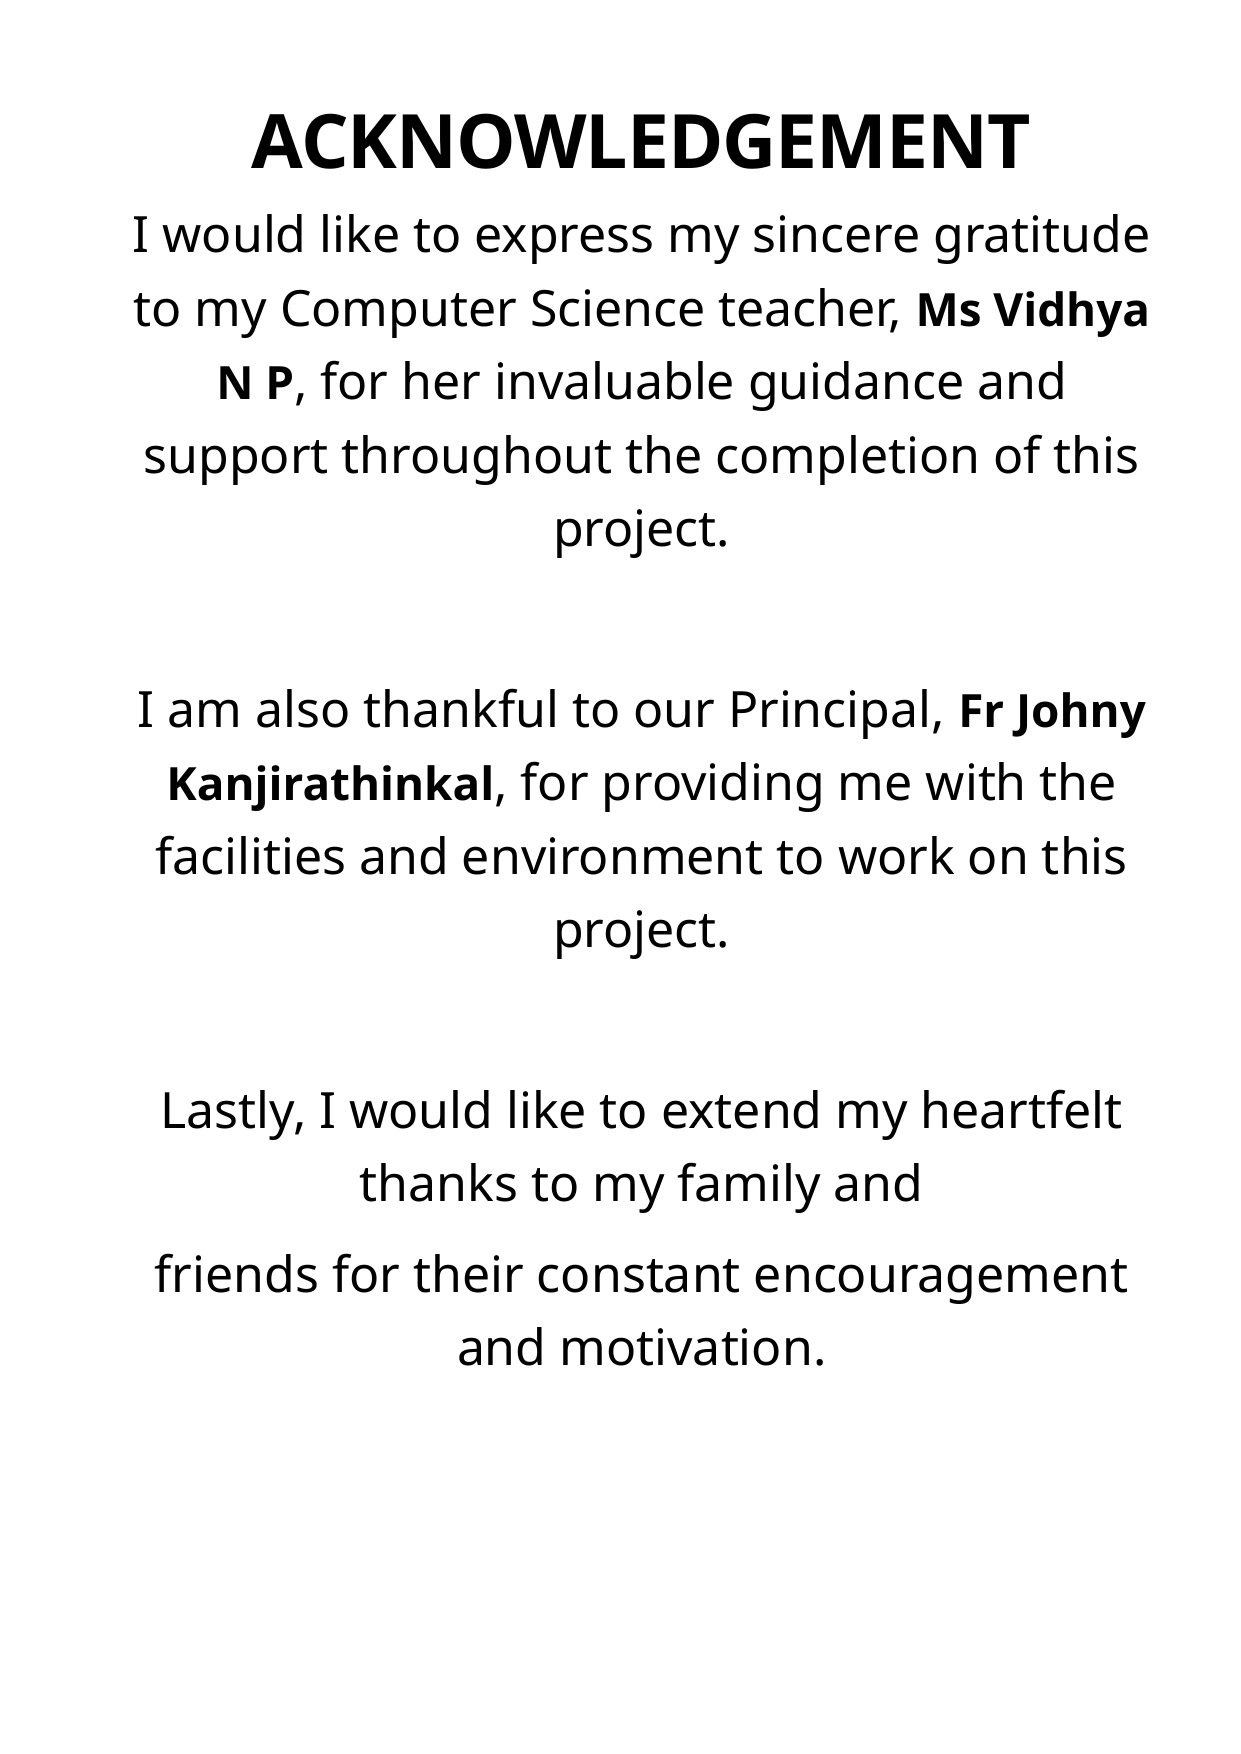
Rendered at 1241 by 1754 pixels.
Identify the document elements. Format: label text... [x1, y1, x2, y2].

text I am also thankful to our Principal, Fr Johny Kanjirathinkal, for providing me with the facilities and environment to work on this project. [118, 674, 1165, 962]
text Lastly, I would like to extend my heartfelt thanks to my family and [118, 1075, 1165, 1216]
text friends for their constant encouragement and motivation. [118, 1238, 1165, 1380]
title ACKNOWLEDGEMENT [118, 89, 1165, 191]
text I would like to express my sincere gratitude to my Computer Science teacher, Ms Vidhya N P, for her invaluable guidance and support throughout the completion of this project. [118, 199, 1165, 561]
